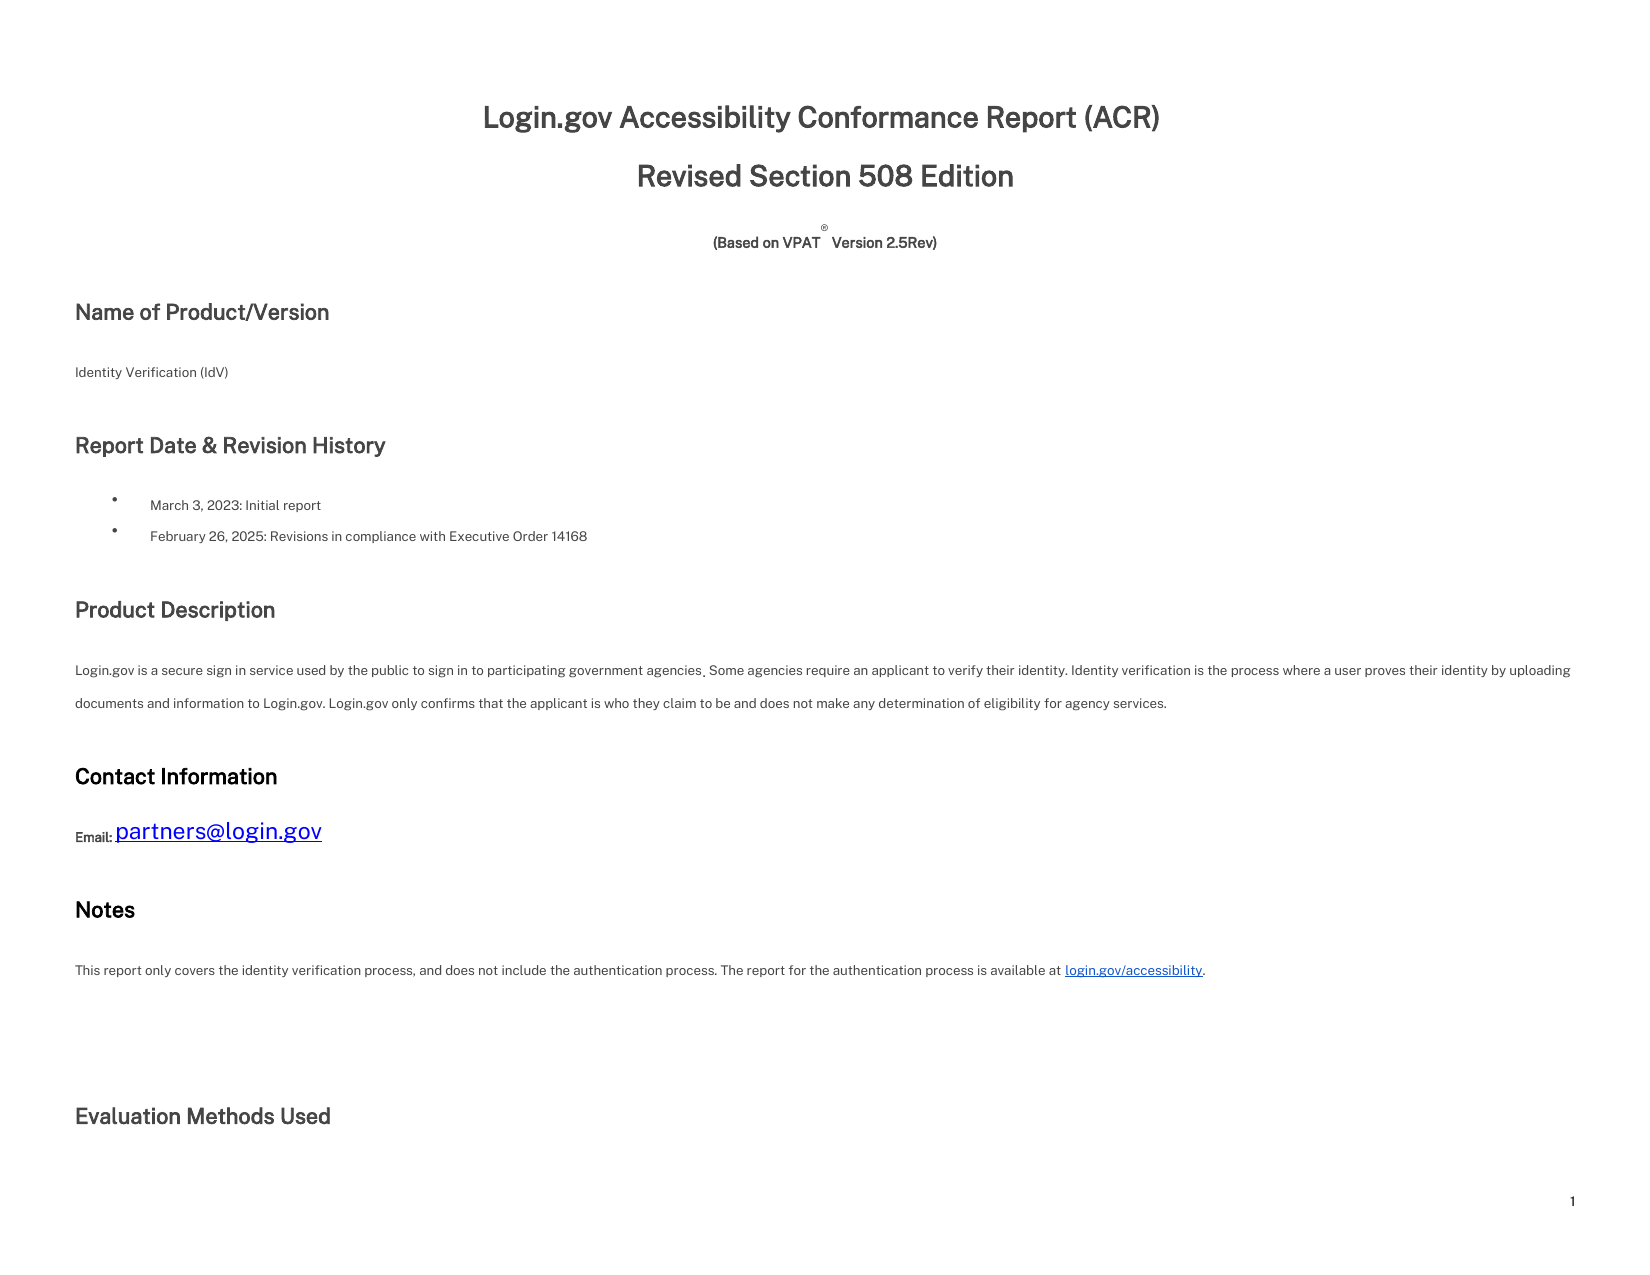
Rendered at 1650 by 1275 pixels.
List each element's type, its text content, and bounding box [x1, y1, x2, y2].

text Email: partners@login.gov [75, 818, 1575, 845]
list February 26, 2025: Revisions in compliance with Executive Order 14168 [112, 518, 1575, 545]
list March 3, 2023: Initial report [112, 487, 1575, 514]
subtitle Report Date & Revision History [75, 413, 1575, 458]
subtitle Login.gov Accessibility Conformance Report (ACR) Revised Section 508 Edition [75, 75, 1575, 192]
subtitle Evaluation Methods Used [75, 1084, 1575, 1128]
subtitle Notes [75, 878, 1575, 922]
subtitle Contact Information [75, 744, 1575, 788]
text Login.gov is a secure sign in service used by the public to sign in to participating government agencies. Some agencies require an applicant to verify their identity. Identity verification is the process where a user proves their identity by uploading documents and information to Login.gov. Login.gov only confirms that the applicant is who they claim to be and does not make any determination of eligibility for agency services. [75, 651, 1575, 711]
text This report only covers the identity verification process, and does not include the authentication process. The report for the authentication process is available at login.gov/accessibility. [75, 951, 1575, 978]
subtitle Name of Product/Version [75, 280, 1575, 324]
subtitle Product Description [75, 578, 1575, 622]
text (Based on VPAT® Version 2.5Rev) [75, 222, 1575, 251]
text Identity Verification (IdV) [75, 353, 1575, 380]
